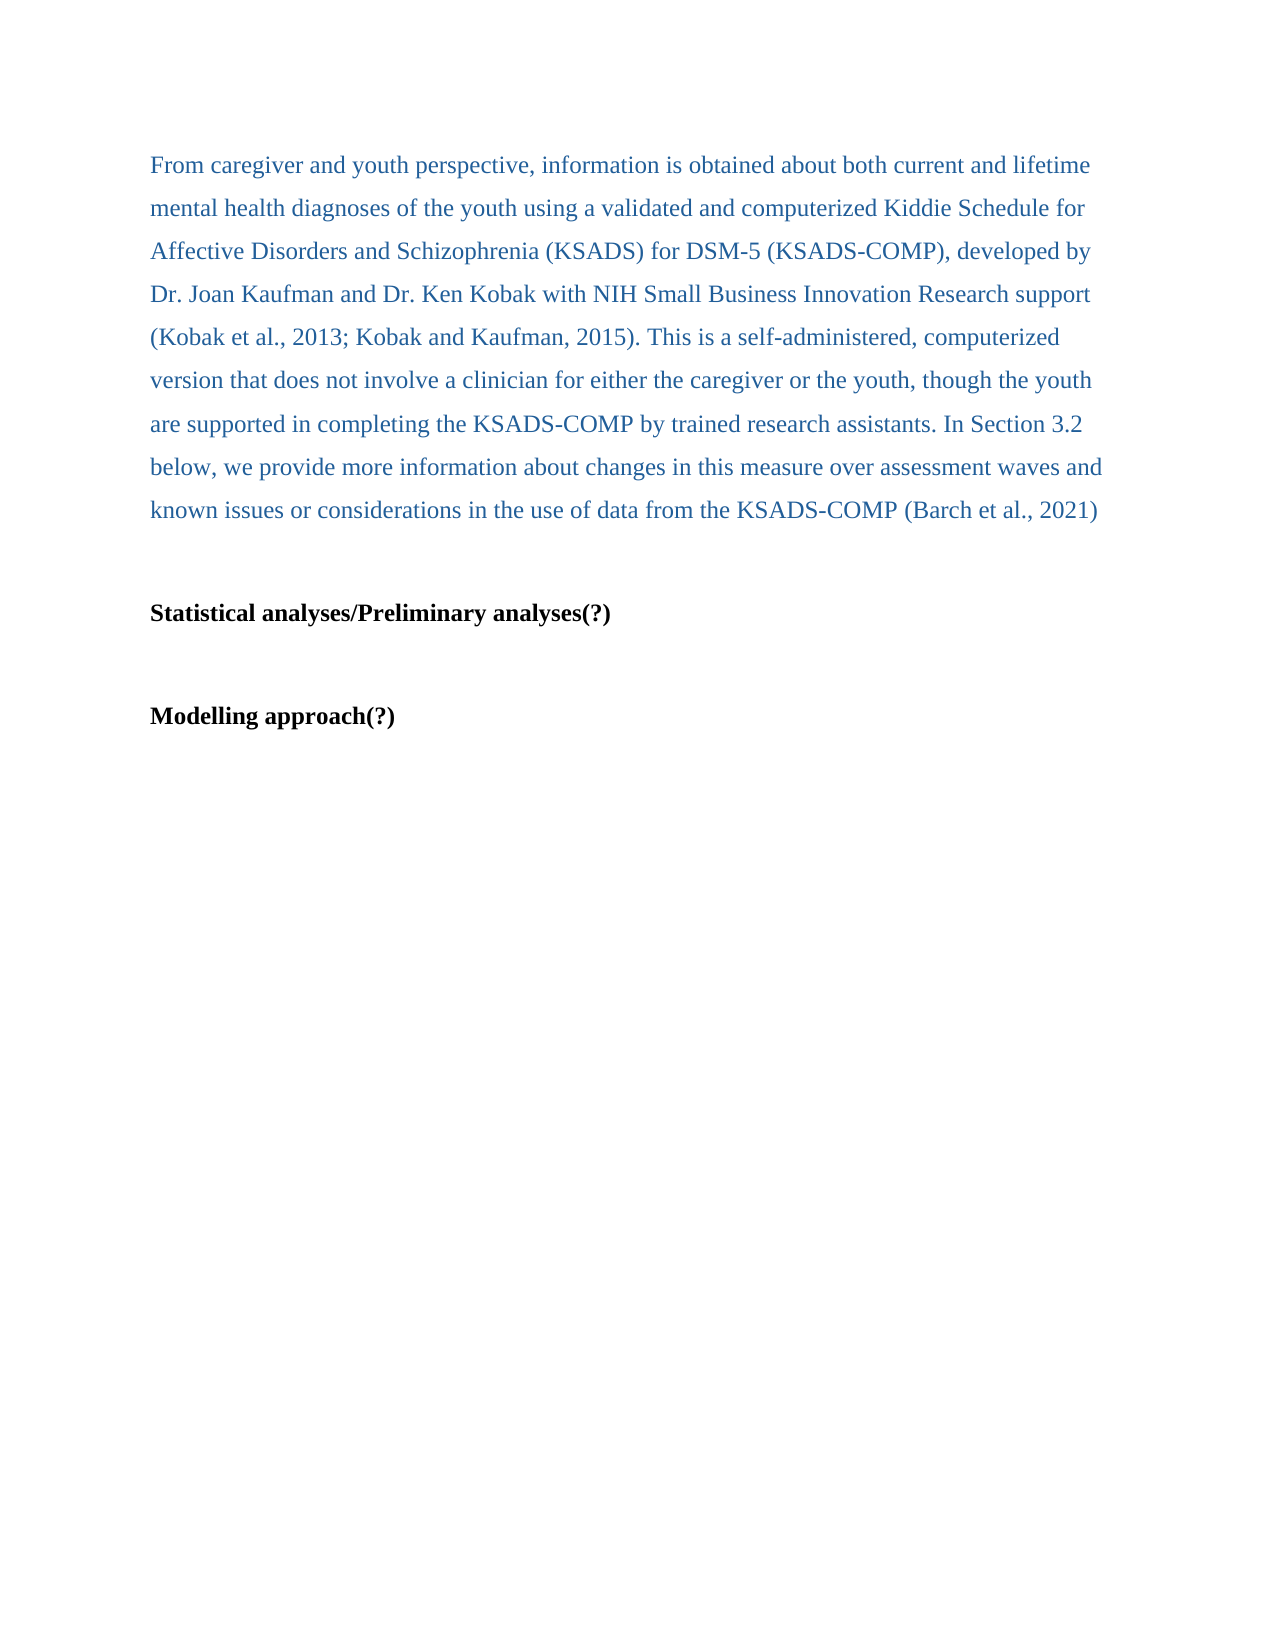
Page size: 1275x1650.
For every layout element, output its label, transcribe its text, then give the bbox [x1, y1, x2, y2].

text Modelling approach(?) [150, 658, 1125, 773]
text From caregiver and youth perspective, information is obtained about both current and lifetime mental health diagnoses of the youth using a validated and computerized Kiddie Schedule for Affective Disorders and Schizophrenia (KSADS) for DSM-5 (KSADS-COMP), developed by Dr. Joan Kaufman and Dr. Ken Kobak with NIH Small Business Innovation Research support (Kobak et al., 2013; Kobak and Kaufman, 2015). This is a self-administered, computerized version that does not involve a clinician for either the caregiver or the youth, though the youth are supported in completing the KSADS-COMP by trained research assistants. In Section 3.2 below, we provide more information about changes in this measure over assessment waves and known issues or considerations in the use of data from the KSADS-COMP (Barch et al., 2021) [150, 150, 1125, 524]
text Statistical analyses/Preliminary analyses(?) [150, 555, 1125, 627]
